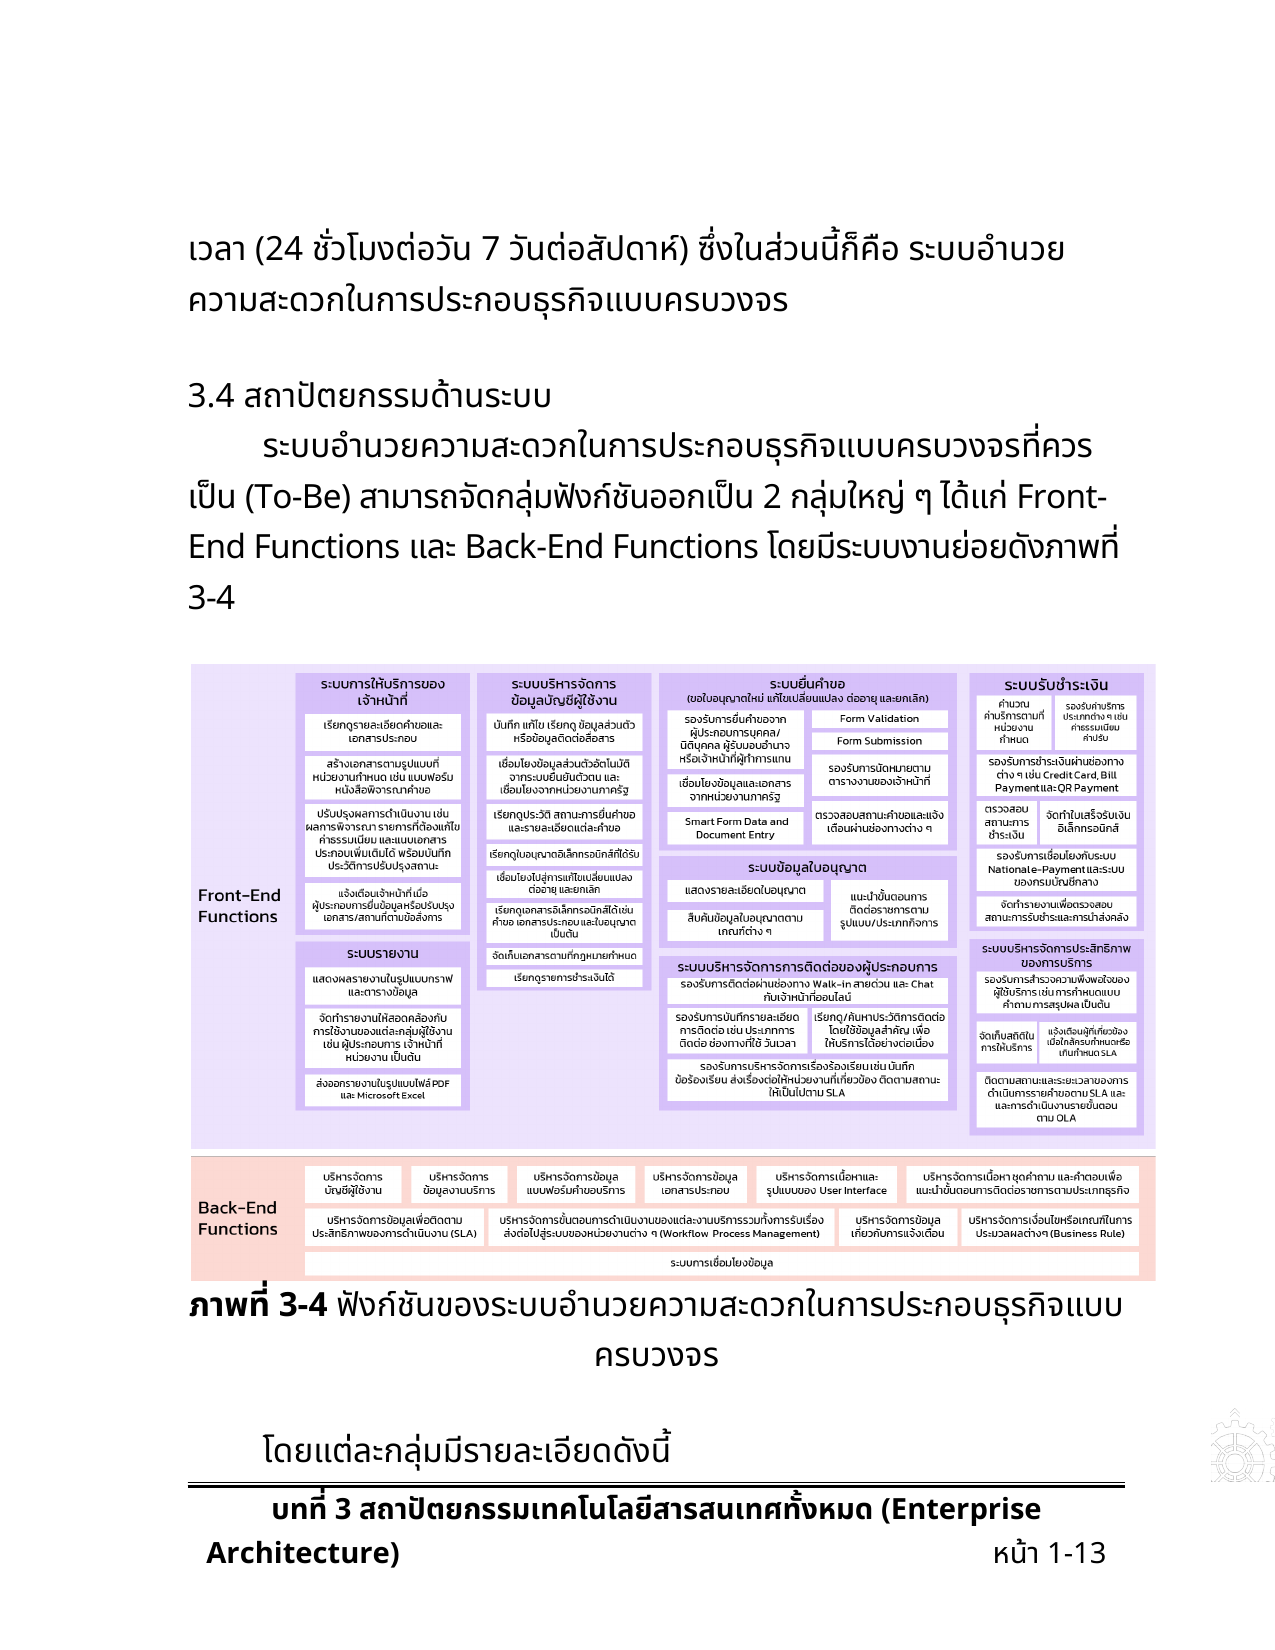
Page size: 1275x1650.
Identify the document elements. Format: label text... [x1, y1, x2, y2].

picture [1211, 1404, 1275, 1482]
text ภาพที่ 3-4 ฟังก์ชันของระบบอำนวยความสะดวกในการประกอบธุรกิจแบบครบวงจร [187, 1281, 1125, 1381]
text 3.4 สถาปัตยกรรมด้านระบบ [187, 371, 1125, 422]
picture [187, 664, 1156, 1281]
text โดยแต่ละกลุ่มมีรายละเอียดดังนี้ [187, 1427, 1125, 1477]
text ระบบอำนวยความสะดวกในการประกอบธุรกิจแบบครบวงจรที่ควรเป็น (To-Be) สามารถจัดกลุ่มฟังก์ชันออกเป็น 2 กลุ่มใหญ่ ๆ ได้แก่ Front-End Functions และ Back-End Functions โดยมีระบบงานย่อยดังภาพที่ 3-4 [187, 422, 1125, 619]
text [187, 225, 1125, 326]
